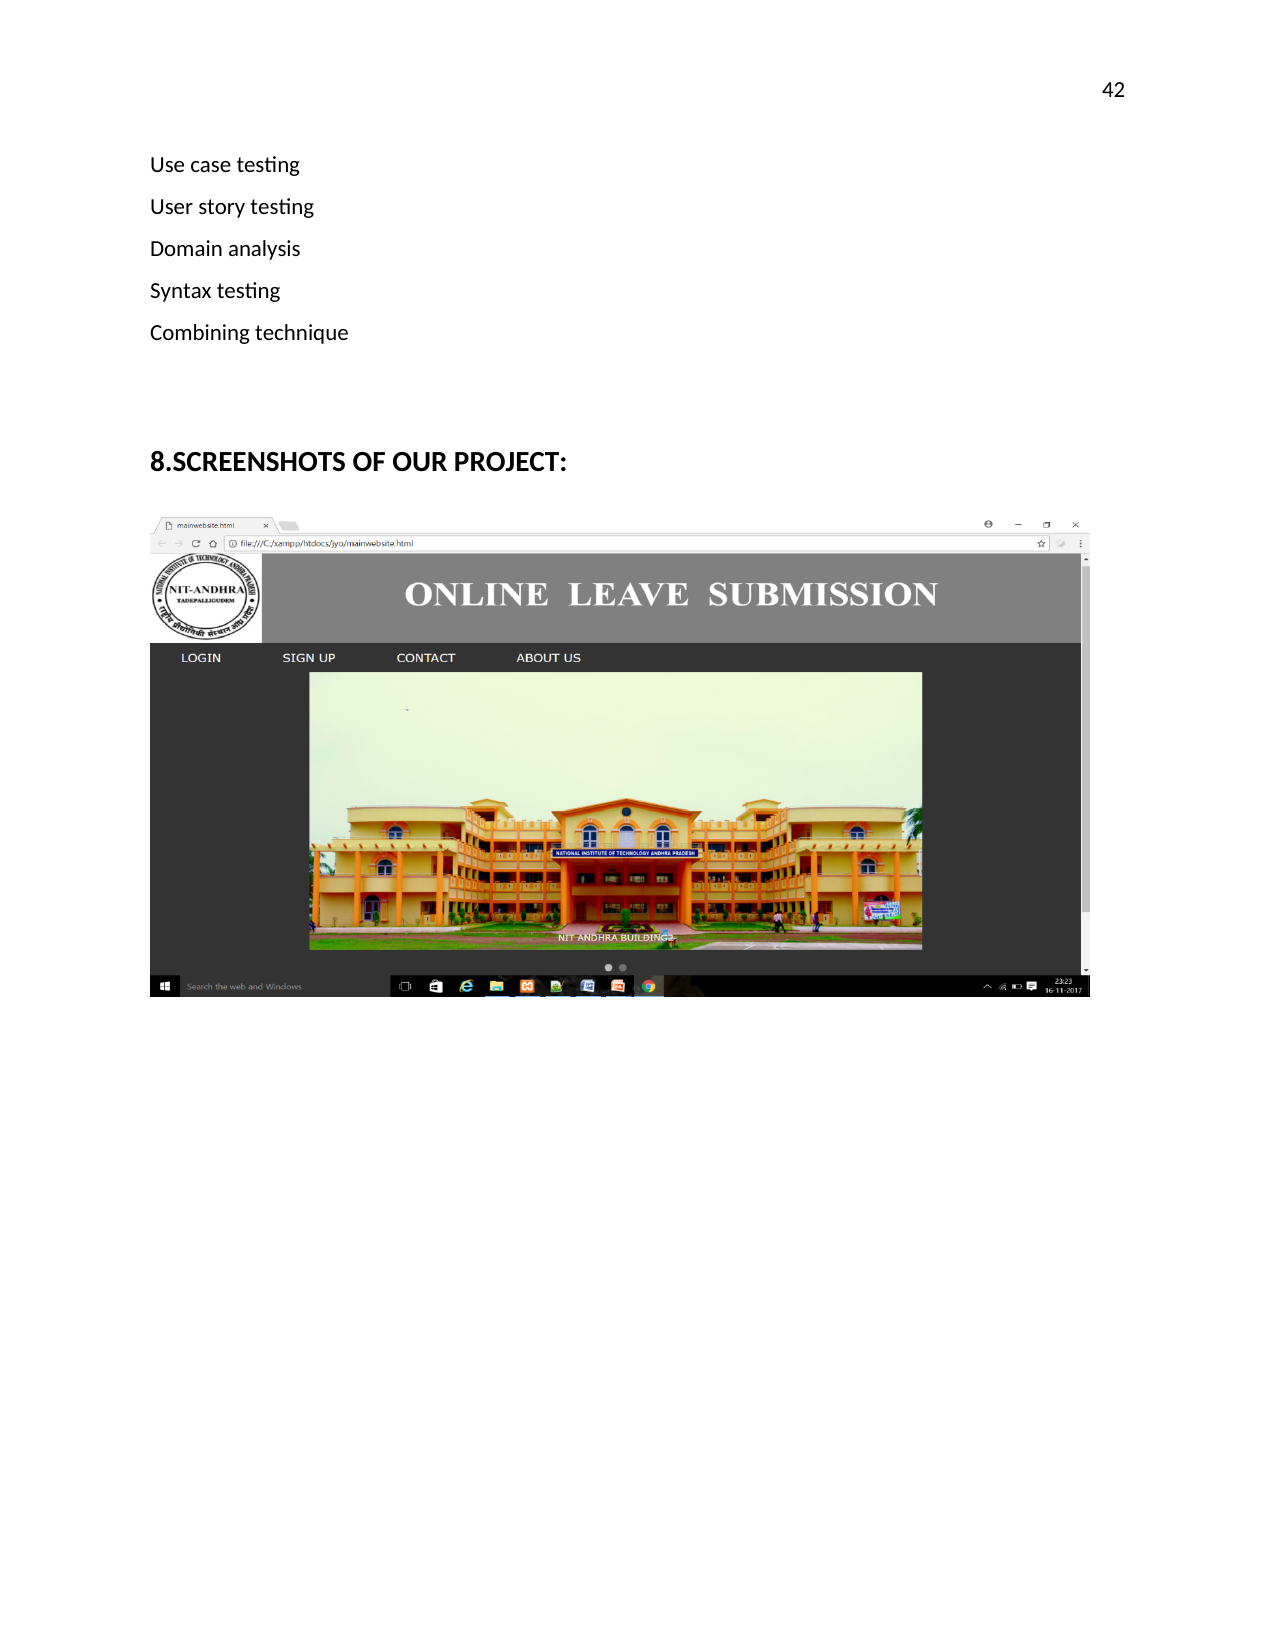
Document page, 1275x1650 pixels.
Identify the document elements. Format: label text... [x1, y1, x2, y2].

text 8.SCREENSHOTS OF OUR PROJECT: [150, 443, 1125, 479]
text Domain analysis [150, 234, 1125, 262]
text Combining technique [150, 318, 1125, 346]
text Use case testing [150, 150, 1125, 178]
picture [150, 517, 1090, 997]
text User story testing [150, 192, 1125, 220]
text Syntax testing [150, 276, 1125, 304]
